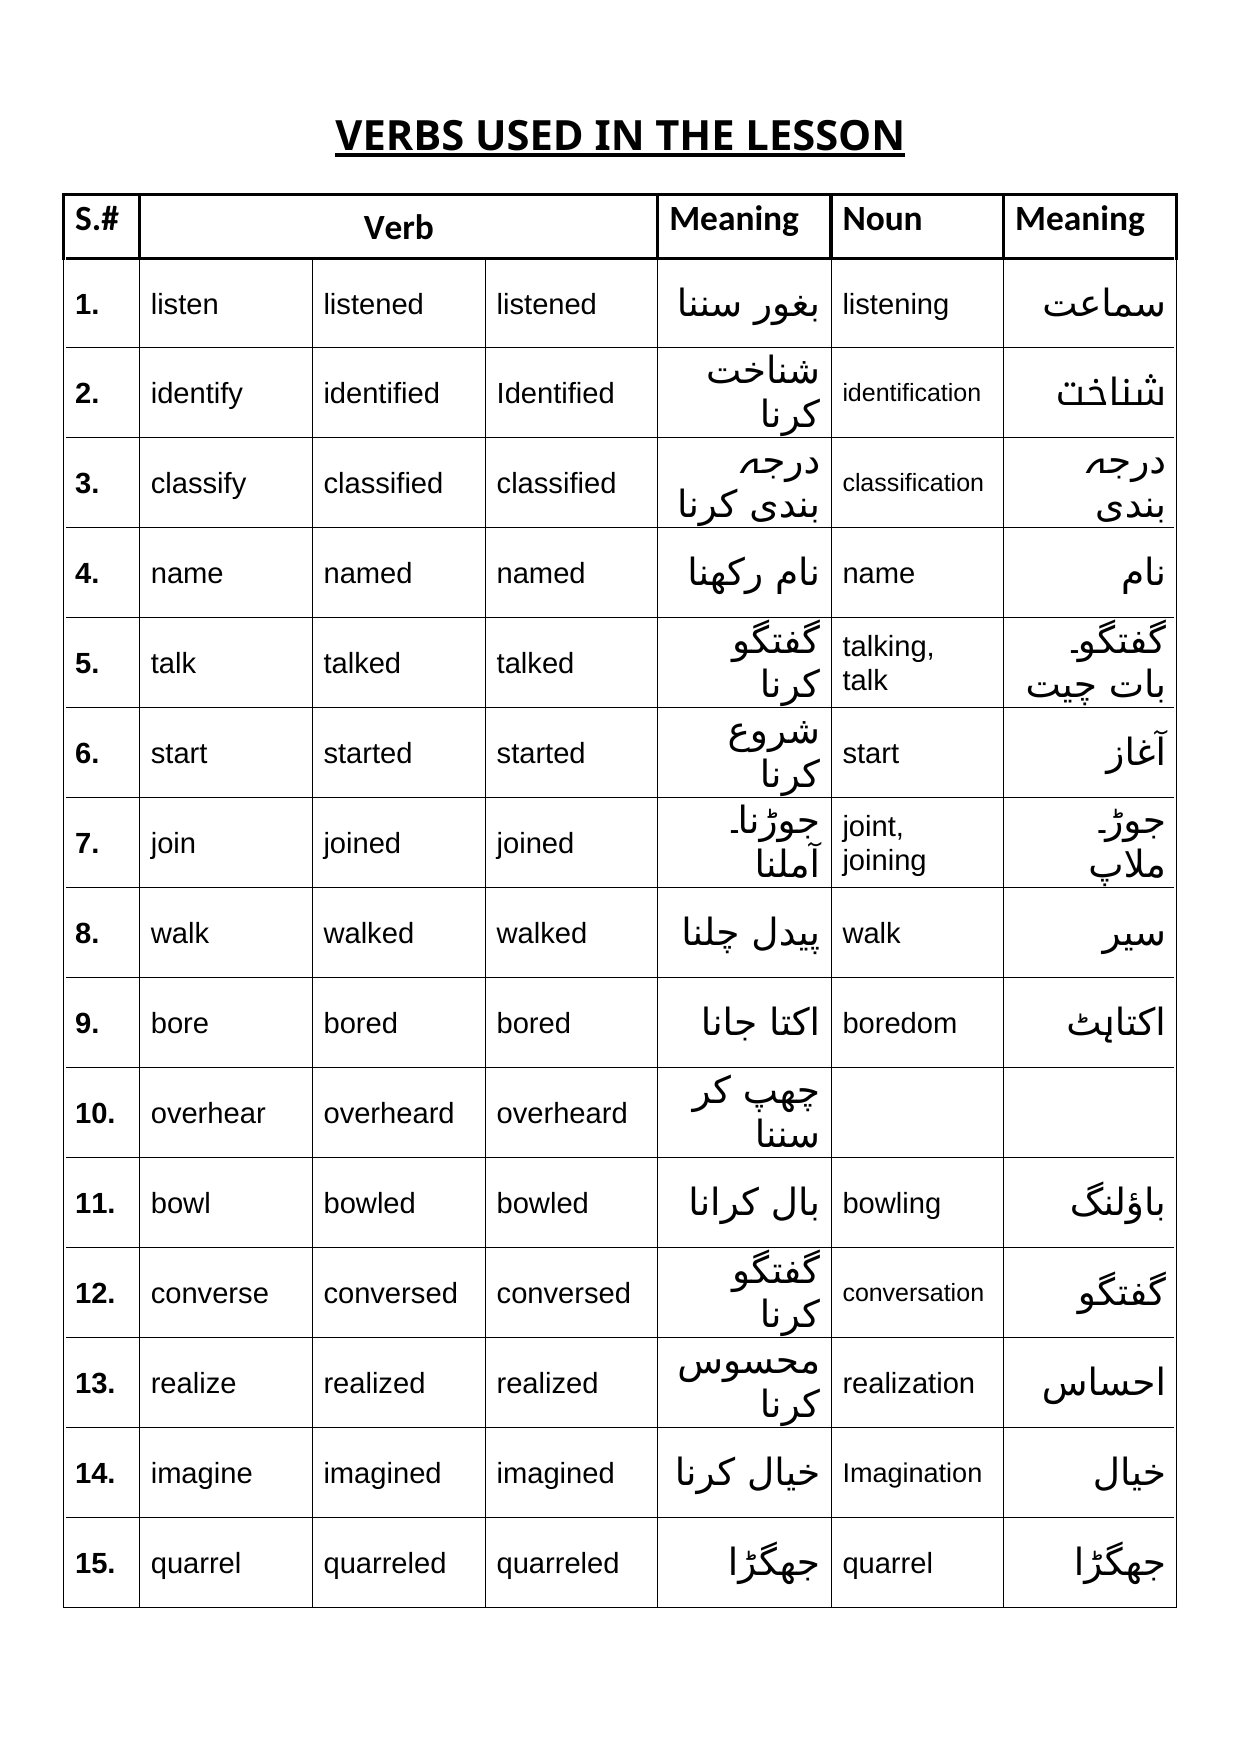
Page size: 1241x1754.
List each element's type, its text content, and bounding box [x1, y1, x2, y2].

table_header Meaning [659, 196, 829, 257]
table_cell realized [313, 1338, 485, 1427]
table_cell joint, joining [832, 798, 1003, 887]
table_cell bowled [486, 1158, 657, 1247]
table_cell 7. [64, 797, 139, 887]
table_cell realize [140, 1338, 312, 1427]
table_cell 2. [64, 347, 139, 437]
table_cell conversation [832, 1248, 1003, 1337]
table_cell realization [832, 1338, 1003, 1427]
table_cell 12. [64, 1247, 139, 1337]
table_cell 4. [64, 527, 139, 617]
table_cell overhear [140, 1068, 312, 1157]
table_cell 5. [64, 617, 139, 707]
table_cell quarrel [140, 1518, 312, 1607]
table_cell جھگڑا [1004, 1517, 1176, 1607]
table_cell walked [486, 888, 657, 977]
table_cell realized [486, 1338, 657, 1427]
table_cell محسوس کرنا [658, 1338, 831, 1427]
table_cell سیر [1004, 887, 1176, 977]
table_cell 3. [64, 437, 139, 527]
table_cell bowling [832, 1158, 1003, 1247]
table_cell گفتگو [1004, 1247, 1176, 1337]
text VERBS USED IN THE LESSON [75, 106, 1165, 162]
table_cell باؤلنگ [1004, 1157, 1176, 1247]
table_cell named [486, 528, 657, 617]
table_cell سماعت [1004, 257, 1176, 347]
table_cell bored [486, 978, 657, 1067]
table_cell [1004, 1067, 1176, 1157]
table_cell listen [140, 260, 312, 347]
table_cell named [313, 528, 485, 617]
table_cell شناخت [1004, 347, 1176, 437]
table_cell 11. [64, 1157, 139, 1247]
table_cell 8. [64, 887, 139, 977]
table_cell talking, talk [832, 618, 1003, 707]
table_cell گفتگو۔ بات چیت [1004, 617, 1176, 707]
table_cell classified [486, 438, 657, 527]
table_cell درجہ بندی [1004, 437, 1176, 527]
table_cell classify [140, 438, 312, 527]
table_cell conversed [486, 1248, 657, 1337]
table_cell [832, 1068, 1003, 1157]
table_cell name [832, 528, 1003, 617]
table_cell آغاز [1004, 707, 1176, 797]
table_cell join [140, 798, 312, 887]
table_cell جوڑ۔ ملاپ [1004, 797, 1176, 887]
table_cell talk [140, 618, 312, 707]
table_header Verb [141, 196, 656, 257]
table_cell اکتاہٹ [1004, 977, 1176, 1067]
table_cell classified [313, 438, 485, 527]
table_cell quarrel [832, 1518, 1003, 1607]
table_cell walk [832, 888, 1003, 977]
table_cell چھپ کر سننا [658, 1068, 831, 1157]
table_cell joined [313, 798, 485, 887]
table_header S.# [65, 196, 138, 257]
table_header Meaning [1005, 196, 1175, 257]
table_cell started [486, 708, 657, 797]
table_cell quarreled [486, 1518, 657, 1607]
table_cell imagined [313, 1428, 485, 1517]
table_cell listening [832, 260, 1003, 347]
table_cell شناخت کرنا [658, 348, 831, 437]
table_cell start [140, 708, 312, 797]
table_cell bowled [313, 1158, 485, 1247]
table_cell گفتگو کرنا [658, 618, 831, 707]
table_cell identification [832, 348, 1003, 437]
table_cell Identified [486, 348, 657, 437]
table_cell Imagination [832, 1428, 1003, 1517]
table_cell 15. [64, 1517, 139, 1607]
table_cell اکتا جانا [658, 978, 831, 1067]
table_header Noun [833, 196, 1002, 257]
table_cell identify [140, 348, 312, 437]
table_cell bowl [140, 1158, 312, 1247]
table_cell درجہ بندی کرنا [658, 438, 831, 527]
table_cell boredom [832, 978, 1003, 1067]
table_cell classification [832, 438, 1003, 527]
table_cell walked [313, 888, 485, 977]
table_cell converse [140, 1248, 312, 1337]
table_cell talked [486, 618, 657, 707]
table_cell bored [313, 978, 485, 1067]
table_cell bore [140, 978, 312, 1067]
table_cell listened [486, 260, 657, 347]
table_cell پیدل چلنا [658, 888, 831, 977]
table_cell imagined [486, 1428, 657, 1517]
table_cell بال کرانا [658, 1158, 831, 1247]
table_cell listened [313, 260, 485, 347]
table_cell شروع کرنا [658, 708, 831, 797]
table_cell walk [140, 888, 312, 977]
table_cell بغور سننا [658, 260, 831, 347]
table_cell joined [486, 798, 657, 887]
table_cell conversed [313, 1248, 485, 1337]
table_cell identified [313, 348, 485, 437]
table_cell جھگڑا [658, 1518, 831, 1607]
table_cell احساس [1004, 1337, 1176, 1427]
table_cell started [313, 708, 485, 797]
table_cell خیال [1004, 1427, 1176, 1517]
table_cell start [832, 708, 1003, 797]
table_cell 1. [64, 257, 139, 347]
table_cell talked [313, 618, 485, 707]
table_cell 6. [64, 707, 139, 797]
table_cell گفتگو کرنا [658, 1248, 831, 1337]
table_cell imagine [140, 1428, 312, 1517]
table_cell quarreled [313, 1518, 485, 1607]
table_cell جوڑنا۔ آملنا [658, 798, 831, 887]
table_cell name [140, 528, 312, 617]
table_cell overheard [486, 1068, 657, 1157]
table_cell 13. [64, 1337, 139, 1427]
table_cell 9. [64, 977, 139, 1067]
table_cell نام رکھنا [658, 528, 831, 617]
table_cell نام [1004, 527, 1176, 617]
table_cell overheard [313, 1068, 485, 1157]
table_cell 14. [64, 1427, 139, 1517]
table_cell 10. [64, 1067, 139, 1157]
table_cell خیال کرنا [658, 1428, 831, 1517]
